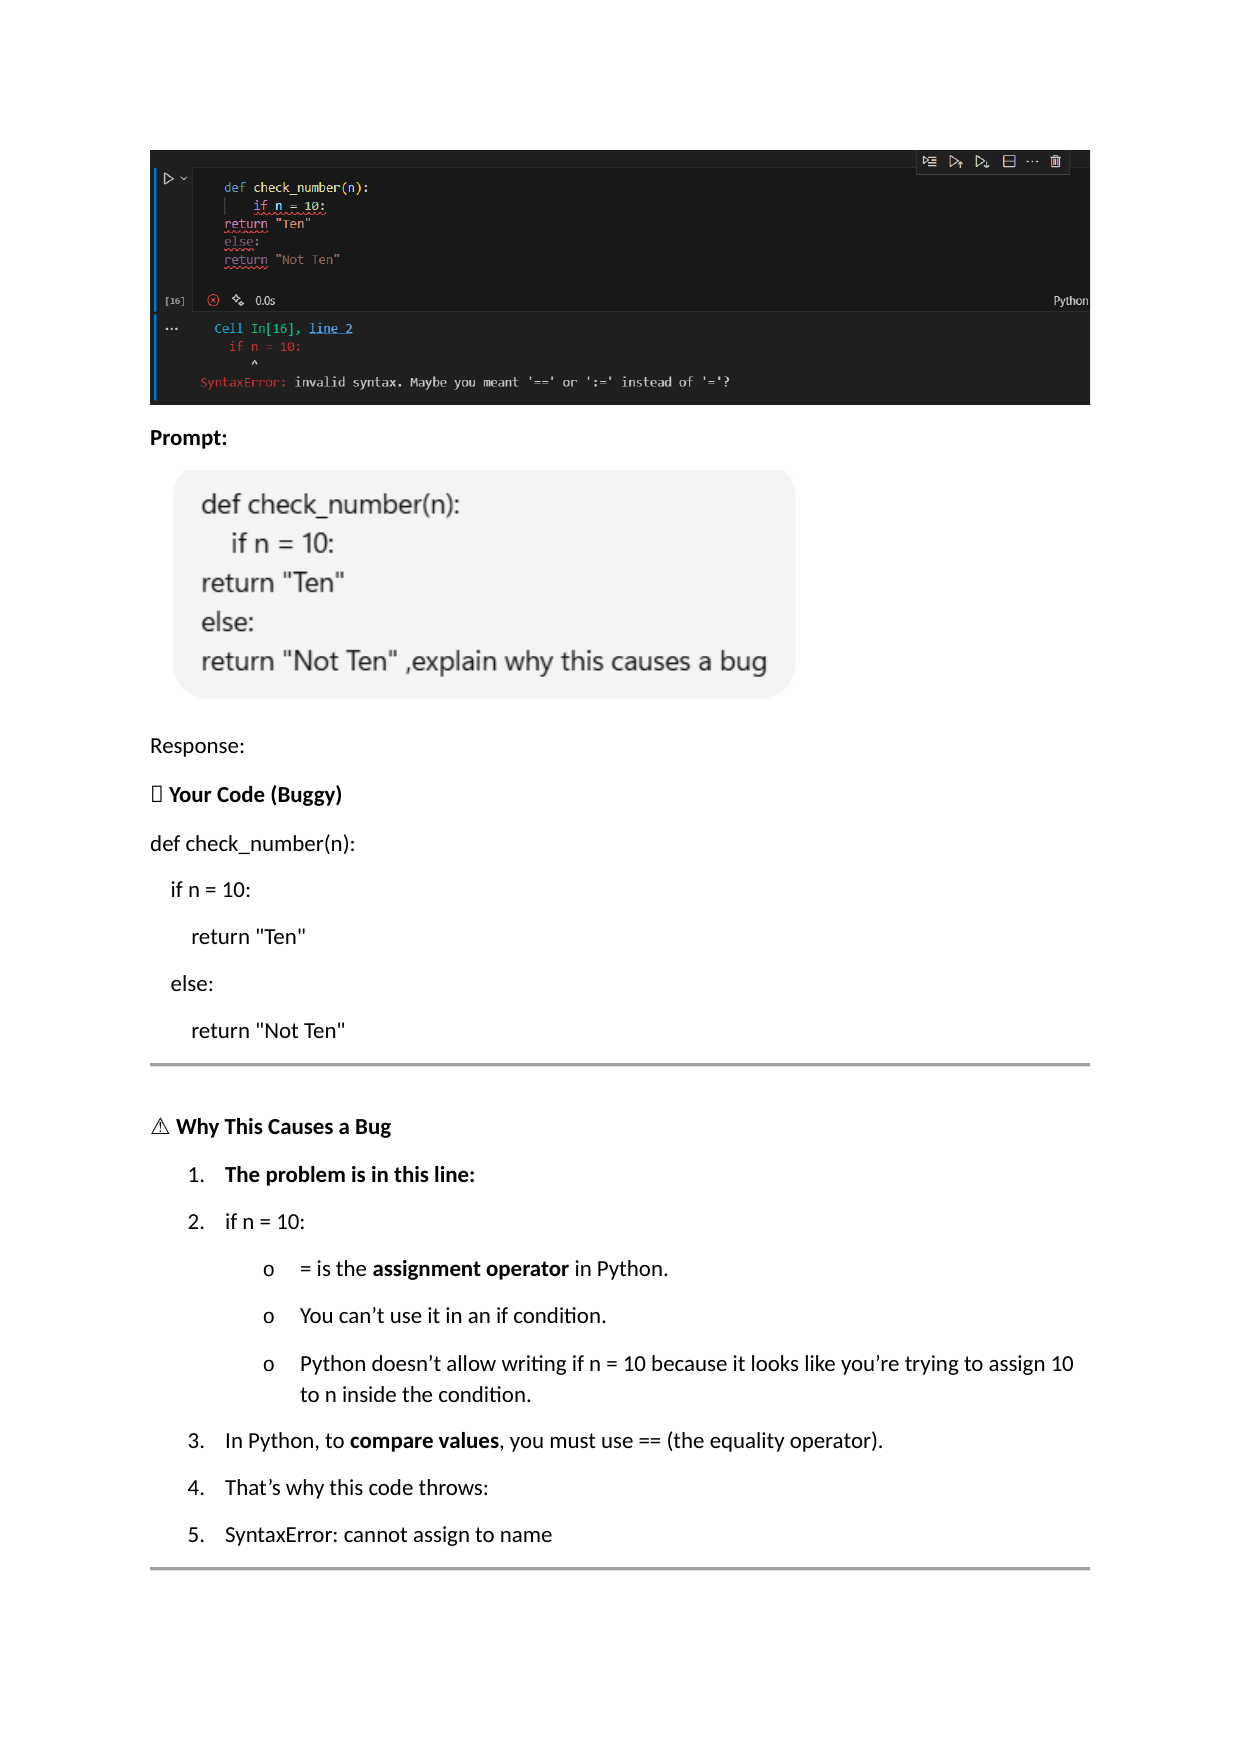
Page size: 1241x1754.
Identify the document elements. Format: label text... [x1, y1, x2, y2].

text Response: [150, 731, 1090, 759]
text ⚠️ Why This Causes a Bug [150, 1110, 1090, 1141]
list That’s why this code throws: [187, 1473, 1090, 1501]
list The problem is in this line: [187, 1160, 1090, 1188]
text 🔴 Your Code (Buggy) [150, 778, 1090, 809]
list You can’t use it in an if condition. [262, 1302, 1090, 1330]
list = is the assignment operator in Python. [262, 1254, 1090, 1283]
text return "Not Ten" [150, 1016, 1090, 1044]
text else: [150, 969, 1090, 997]
list In Python, to compare values, you must use == (the equality operator). [187, 1427, 1090, 1454]
picture [150, 150, 1091, 405]
text return "Ten" [150, 922, 1090, 951]
list Python doesn’t allow writing if n = 10 because it looks like you’re trying to assign 10 to n inside the condition. [262, 1349, 1090, 1408]
list if n = 10: [187, 1207, 1090, 1235]
text Prompt: [150, 423, 1090, 451]
text def check_number(n): [150, 829, 1090, 857]
list SyntaxError: cannot assign to name [187, 1520, 1090, 1548]
picture [150, 470, 866, 713]
text if n = 10: [150, 876, 1090, 904]
